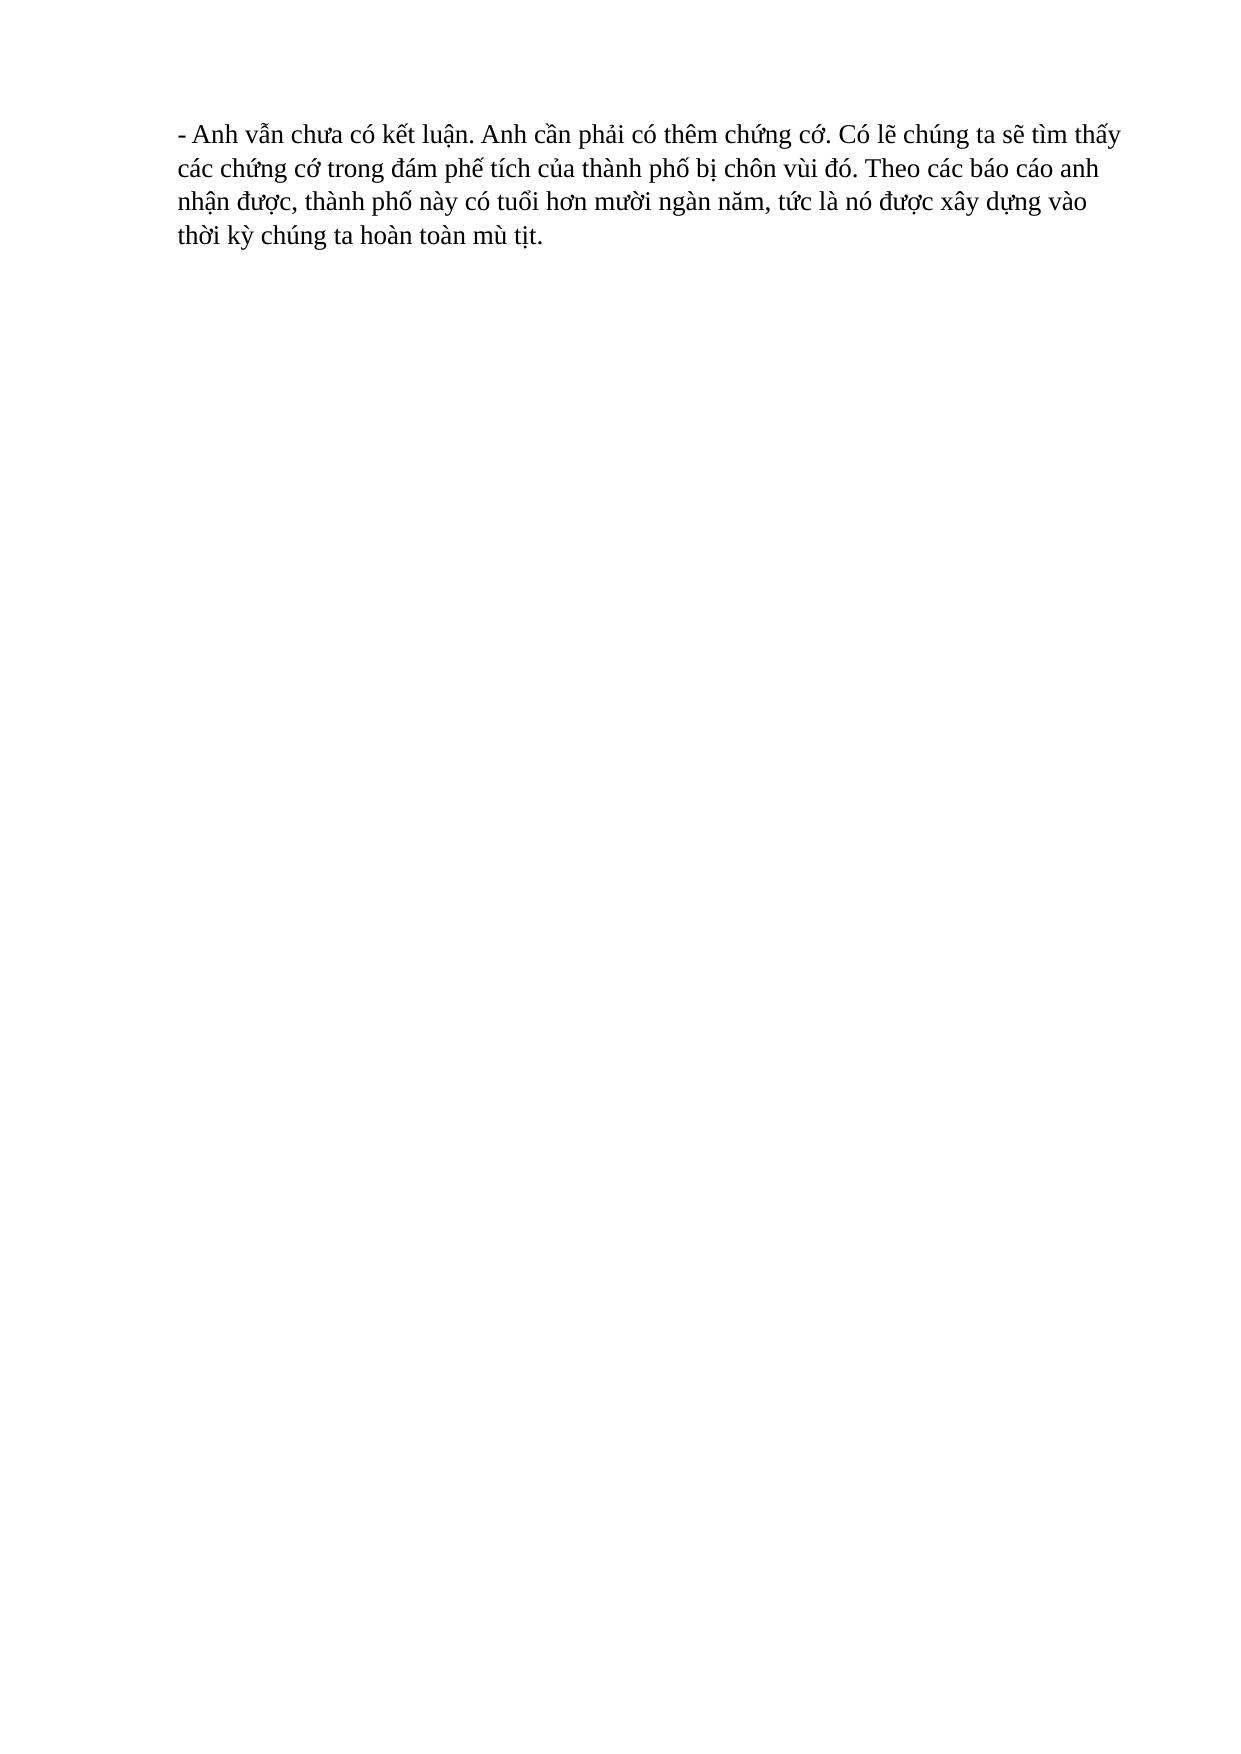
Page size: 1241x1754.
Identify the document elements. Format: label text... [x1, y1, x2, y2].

text - Anh vẫn chưa có kết luận. Anh cần phải có thêm chứng cớ. Có lẽ chúng ta sẽ tìm thấy các chứng cớ trong đám phế tích của thành phố bị chôn vùi đó. Theo các báo cáo anh nhận được, thành phố này có tuổi hơn mười ngàn năm, tức là nó được xây dựng vào thời kỳ chúng ta hoàn toàn mù tịt. [177, 118, 1122, 250]
